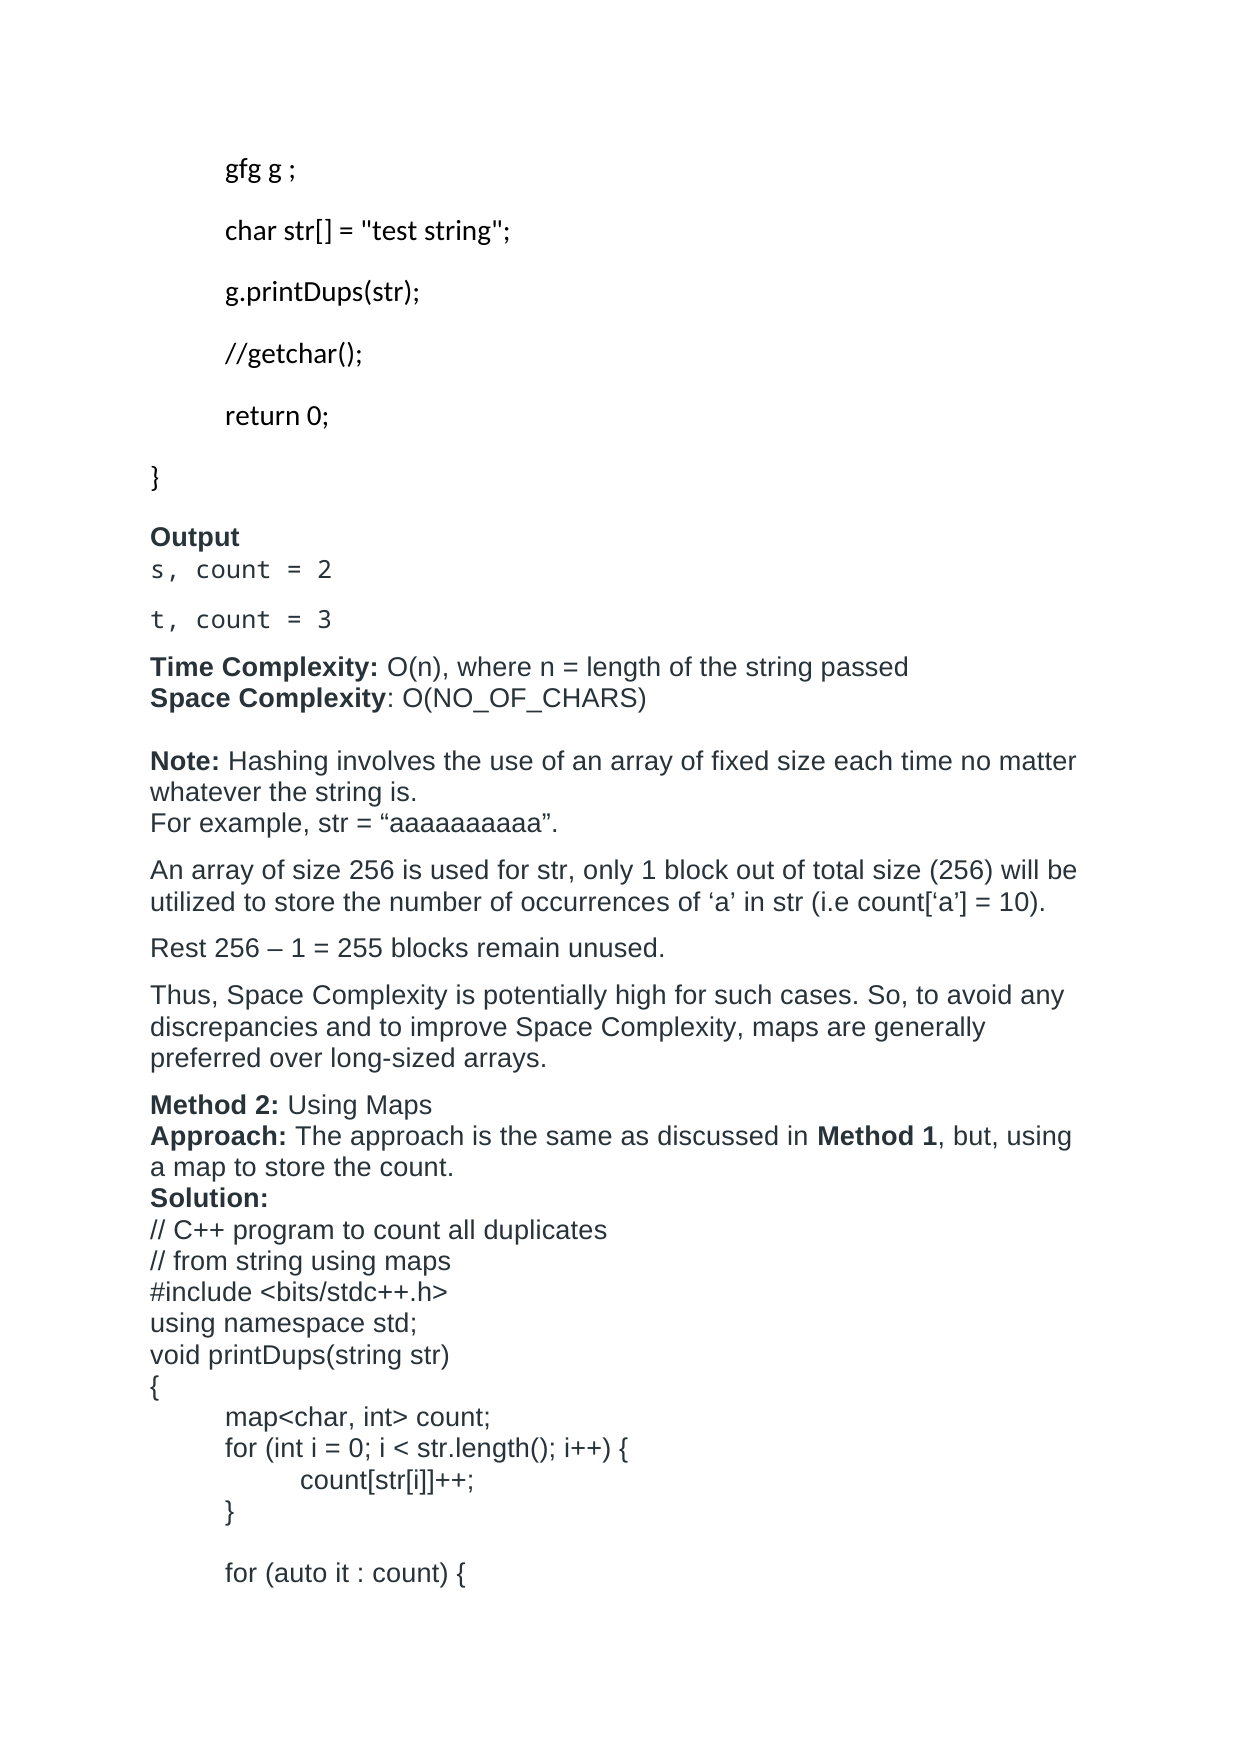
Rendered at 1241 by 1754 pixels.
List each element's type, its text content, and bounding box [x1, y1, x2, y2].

text count[str[i]]++; [150, 1464, 1090, 1495]
text Rest 256 – 1 = 255 blocks remain unused. [150, 932, 1090, 964]
text for (auto it : count) { [150, 1557, 1090, 1589]
text s, count = 2 [150, 552, 1090, 586]
text Time Complexity: O(n), where n = length of the string passed [150, 651, 1090, 682]
text } [150, 1495, 1090, 1526]
text char str[] = "test string"; [150, 212, 1090, 247]
text An array of size 256 is used for str, only 1 block out of total size (256) will be utilized to store the number of occurrences of ‘a’ in str (i.e count[‘a’] = 10). [150, 854, 1090, 917]
text //getchar(); [150, 335, 1090, 371]
text using namespace std; [150, 1307, 1090, 1339]
text Space Complexity: O(NO_OF_CHARS) [150, 682, 1090, 714]
text Thus, Space Complexity is potentially high for such cases. So, to avoid any discrepancies and to improve Space Complexity, maps are generally preferred over long-sized arrays. [150, 979, 1090, 1073]
text t, count = 3 [150, 602, 1090, 636]
text Method 2: Using Maps [150, 1089, 1090, 1120]
text return 0; [150, 397, 1090, 433]
text #include <bits/stdc++.h> [150, 1276, 1090, 1307]
text gfg g ; [150, 150, 1090, 186]
text { [150, 1370, 1090, 1401]
text g.printDups(str); [150, 273, 1090, 309]
text for (int i = 0; i < str.length(); i++) { [150, 1432, 1090, 1464]
text For example, str = “aaaaaaaaaa”. [150, 807, 1090, 839]
text Note: Hashing involves the use of an array of fixed size each time no matter whatever the string is. [150, 745, 1090, 807]
text Approach: The approach is the same as discussed in Method 1, but, using a map to store the count. [150, 1120, 1090, 1182]
text map<char, int> count; [150, 1401, 1090, 1432]
text void printDups(string str) [150, 1339, 1090, 1370]
text Output [150, 521, 1090, 552]
text // C++ program to count all duplicates [150, 1214, 1090, 1245]
text Solution: [150, 1182, 1090, 1214]
text } [150, 459, 1090, 494]
text // from string using maps [150, 1245, 1090, 1276]
